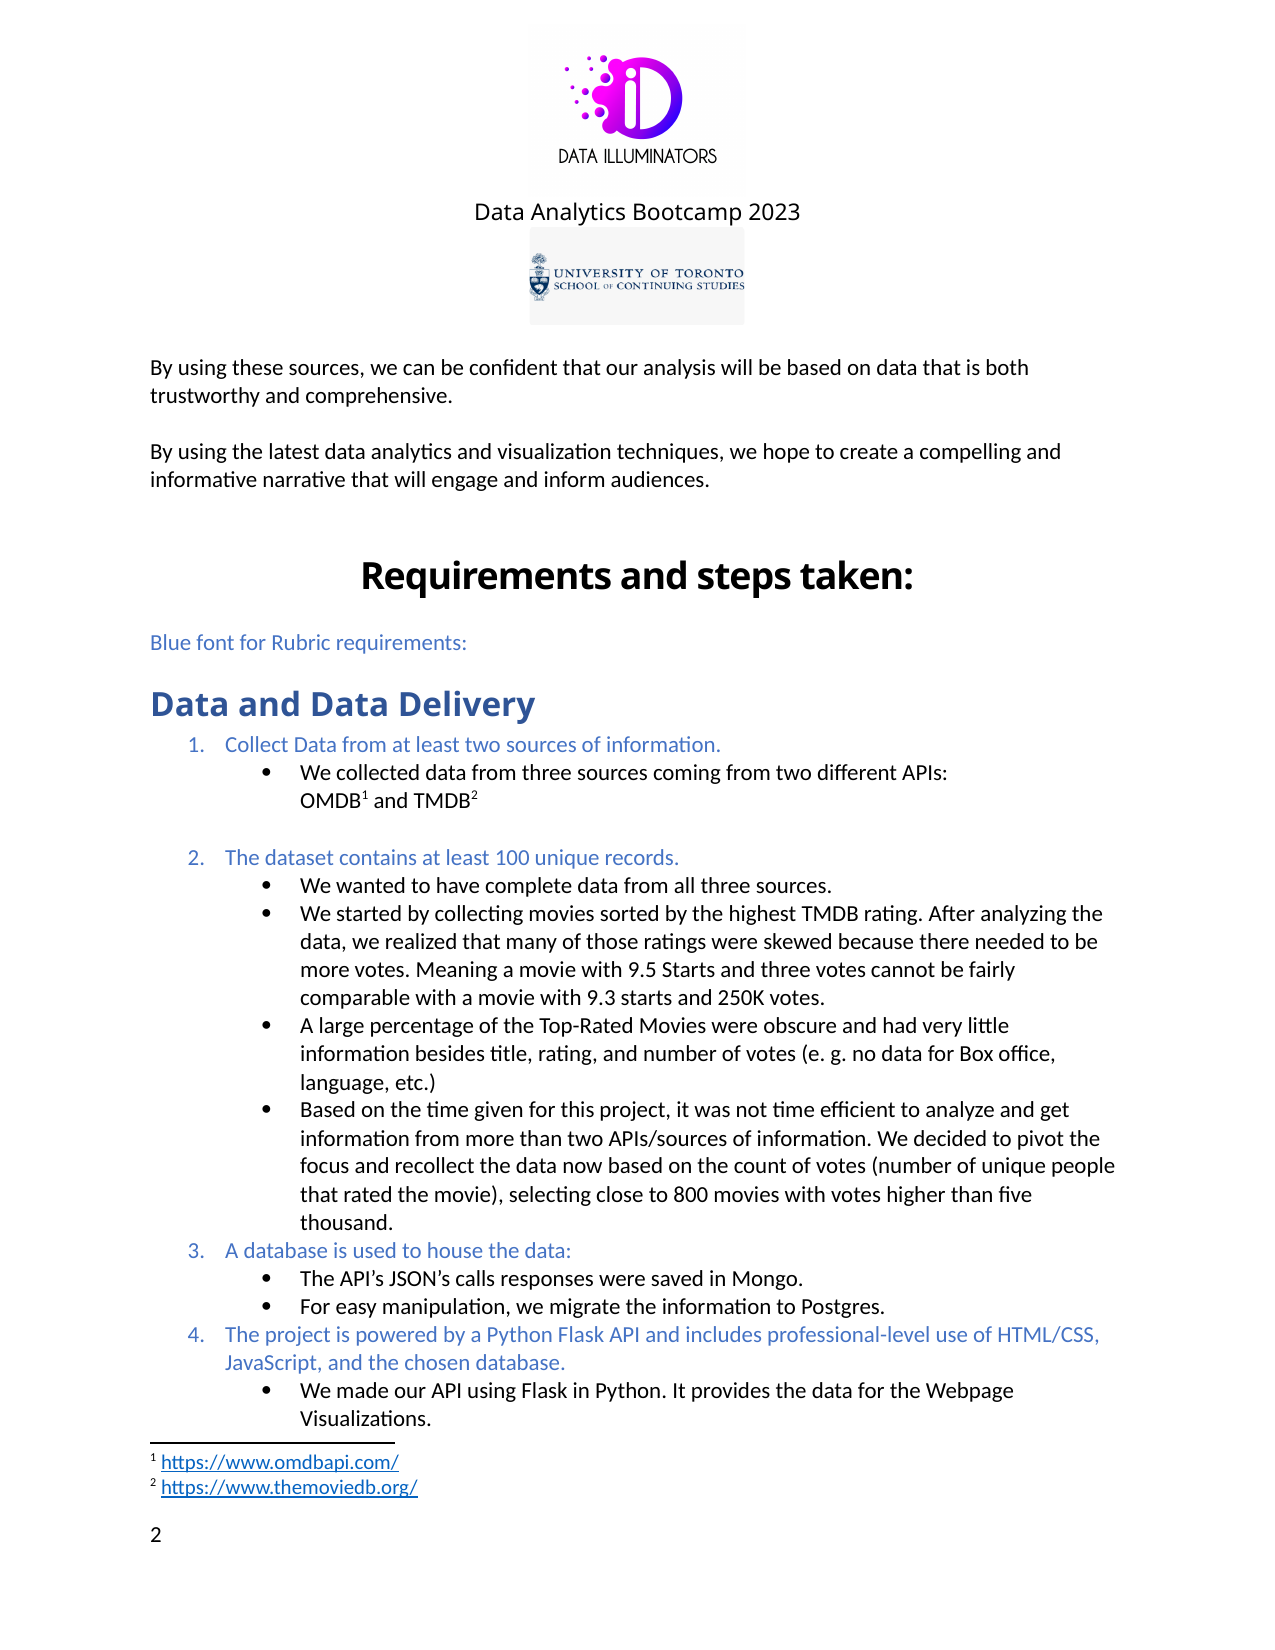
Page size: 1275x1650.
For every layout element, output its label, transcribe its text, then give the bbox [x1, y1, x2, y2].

text OMDB and TMDB [300, 786, 1124, 814]
list The API’s JSON’s calls responses were saved in Mongo. [262, 1264, 1124, 1292]
text By using the latest data analytics and visualization techniques, we hope to create a compelling and informative narrative that will engage and inform audiences. [150, 437, 1124, 493]
list Based on the time given for this project, it was not time efficient to analyze and get information from more than two APIs/sources of information. We decided to pivot the focus and recollect the data now based on the count of votes (number of unique people that rated the movie), selecting close to 800 movies with votes higher than five thousand. [262, 1096, 1124, 1236]
title Requirements and steps taken: [150, 549, 1124, 600]
list The project is powered by a Python Flask API and includes professional-level use of HTML/CSS, JavaScript, and the chosen database. [187, 1320, 1124, 1376]
list A database is used to house the data: [187, 1236, 1124, 1264]
list For easy manipulation, we migrate the information to Postgres. [262, 1292, 1124, 1320]
list We started by collecting movies sorted by the highest TMDB rating. After analyzing the data, we realized that many of those ratings were skewed because there needed to be more votes. Meaning a movie with 9.5 Starts and three votes cannot be fairly comparable with a movie with 9.3 starts and 250K votes. [262, 899, 1124, 1012]
list We made our API using Flask in Python. It provides the data for the Webpage Visualizations. [262, 1376, 1124, 1432]
text Blue font for Rubric requirements: [150, 628, 1124, 656]
list We wanted to have complete data from all three sources. [262, 871, 1124, 899]
list A large percentage of the Top-Rated Movies were obscure and had very little information besides title, rating, and number of votes (e. g. no data for Box office, language, etc.) [262, 1012, 1124, 1096]
picture [528, 24, 747, 197]
list Collect Data from at least two sources of information. [187, 730, 1124, 758]
list We collected data from three sources coming from two different APIs: [262, 758, 1124, 786]
list The dataset contains at least 100 unique records. [187, 843, 1124, 871]
subtitle Data and Data Delivery [150, 681, 1124, 727]
picture [529, 227, 745, 325]
